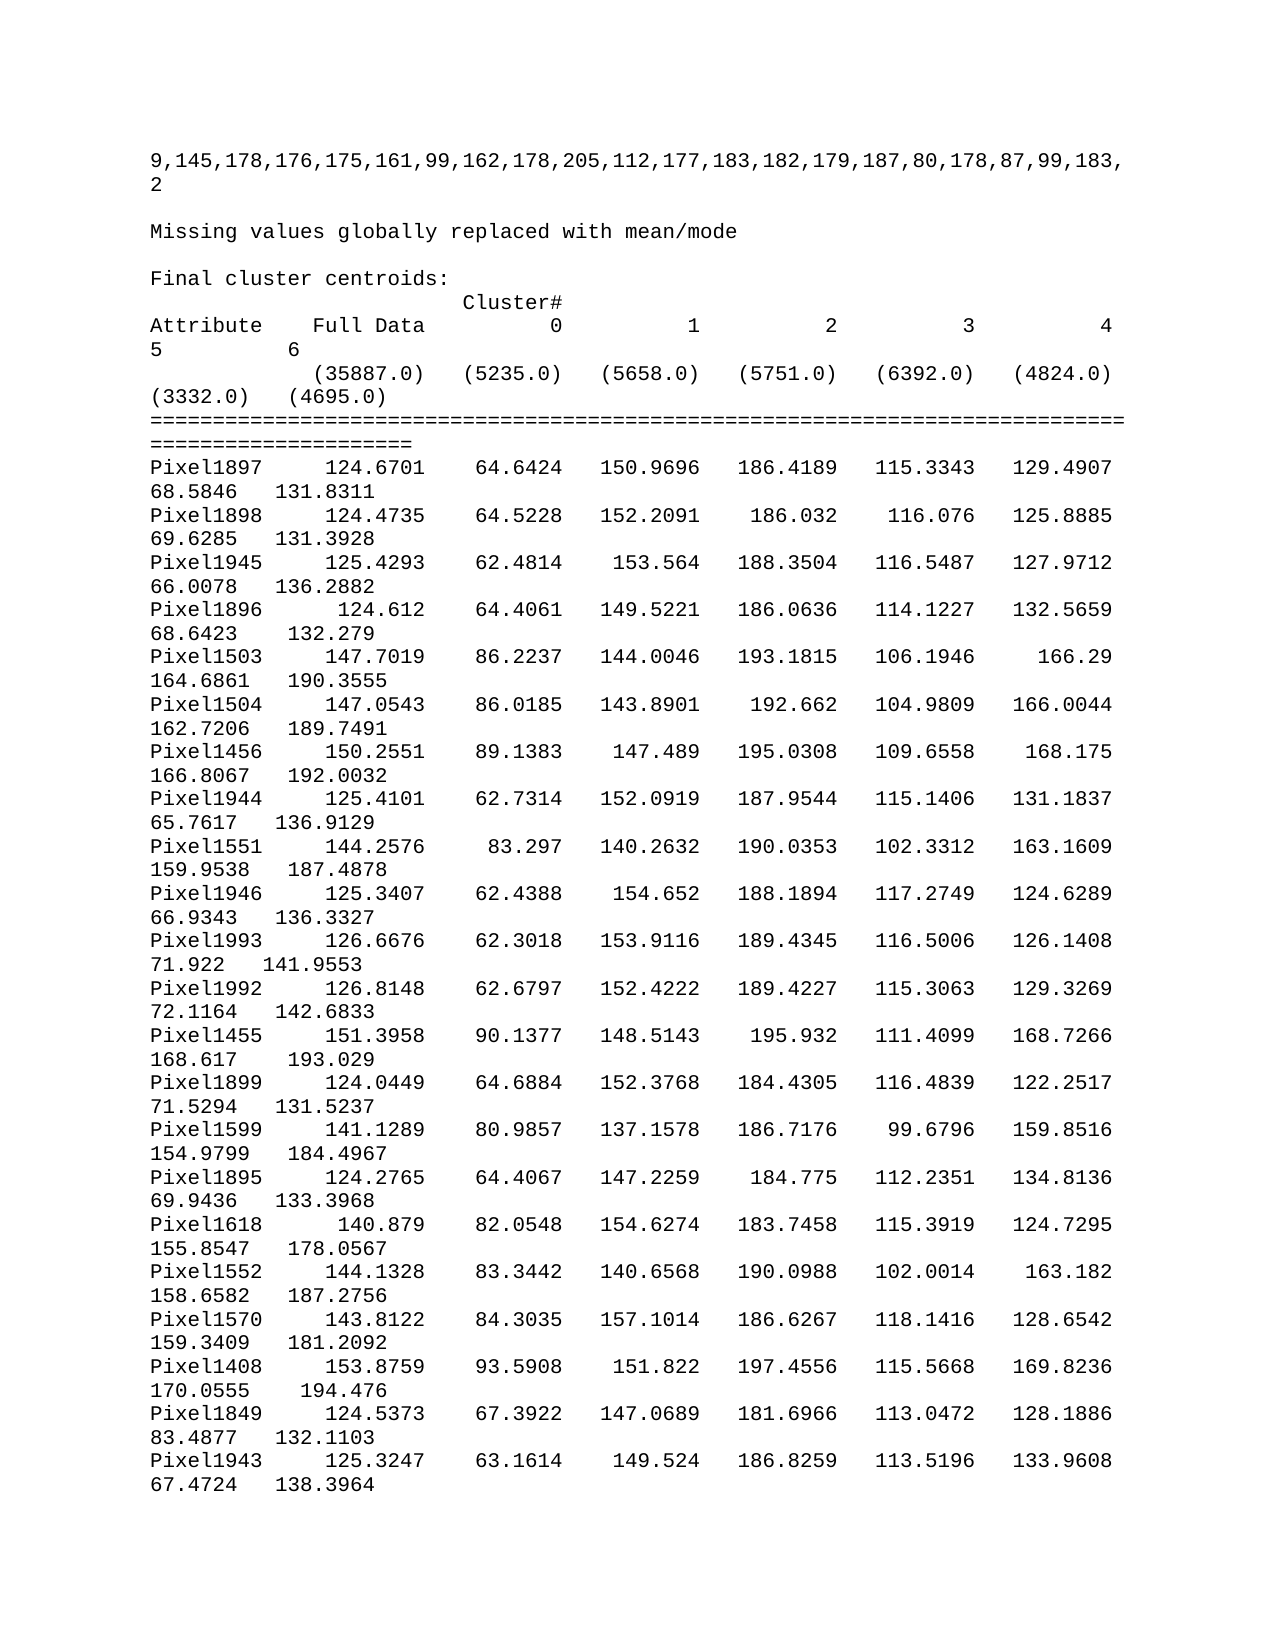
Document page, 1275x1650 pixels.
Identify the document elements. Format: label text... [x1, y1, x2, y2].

text Missing values globally replaced with mean/mode [150, 221, 1125, 244]
text Pixel1897 124.6701 64.6424 150.9696 186.4189 115.3343 129.4907 68.5846 131.8311 [150, 457, 1125, 505]
text Pixel1849 124.5373 67.3922 147.0689 181.6966 113.0472 128.1886 83.4877 132.1103 [150, 1403, 1125, 1451]
text Pixel1945 125.4293 62.4814 153.564 188.3504 116.5487 127.9712 66.0078 136.2882 [150, 552, 1125, 599]
text Pixel1618 140.879 82.0548 154.6274 183.7458 115.3919 124.7295 155.8547 178.0567 [150, 1214, 1125, 1261]
text Pixel1408 153.8759 93.5908 151.822 197.4556 115.5668 169.8236 170.0555 194.476 [150, 1356, 1125, 1403]
text Pixel1456 150.2551 89.1383 147.489 195.0308 109.6558 168.175 166.8067 192.0032 [150, 741, 1125, 788]
text Pixel1552 144.1328 83.3442 140.6568 190.0988 102.0014 163.182 158.6582 187.2756 [150, 1261, 1125, 1309]
text Final cluster centroids: [150, 268, 1125, 292]
text =================================================================================================== [150, 410, 1125, 457]
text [150, 150, 1125, 197]
text Pixel1944 125.4101 62.7314 152.0919 187.9544 115.1406 131.1837 65.7617 136.9129 [150, 788, 1125, 836]
text Pixel1899 124.0449 64.6884 152.3768 184.4305 116.4839 122.2517 71.5294 131.5237 [150, 1072, 1125, 1119]
text Pixel1943 125.3247 63.1614 149.524 186.8259 113.5196 133.9608 67.4724 138.3964 [150, 1451, 1125, 1498]
text Pixel1570 143.8122 84.3035 157.1014 186.6267 118.1416 128.6542 159.3409 181.2092 [150, 1309, 1125, 1356]
text Pixel1946 125.3407 62.4388 154.652 188.1894 117.2749 124.6289 66.9343 136.3327 [150, 883, 1125, 930]
text Pixel1504 147.0543 86.0185 143.8901 192.662 104.9809 166.0044 162.7206 189.7491 [150, 694, 1125, 741]
text Pixel1898 124.4735 64.5228 152.2091 186.032 116.076 125.8885 69.6285 131.3928 [150, 505, 1125, 552]
text Attribute Full Data 0 1 2 3 4 5 6 [150, 316, 1125, 363]
text Cluster# [150, 292, 1125, 316]
text Pixel1992 126.8148 62.6797 152.4222 189.4227 115.3063 129.3269 72.1164 142.6833 [150, 978, 1125, 1025]
text Pixel1896 124.612 64.4061 149.5221 186.0636 114.1227 132.5659 68.6423 132.279 [150, 599, 1125, 647]
text Pixel1993 126.6676 62.3018 153.9116 189.4345 116.5006 126.1408 71.922 141.9553 [150, 930, 1125, 978]
text Pixel1895 124.2765 64.4067 147.2259 184.775 112.2351 134.8136 69.9436 133.3968 [150, 1167, 1125, 1214]
text Pixel1551 144.2576 83.297 140.2632 190.0353 102.3312 163.1609 159.9538 187.4878 [150, 836, 1125, 883]
text Pixel1599 141.1289 80.9857 137.1578 186.7176 99.6796 159.8516 154.9799 184.4967 [150, 1119, 1125, 1167]
text Pixel1503 147.7019 86.2237 144.0046 193.1815 106.1946 166.29 164.6861 190.3555 [150, 647, 1125, 694]
text Pixel1455 151.3958 90.1377 148.5143 195.932 111.4099 168.7266 168.617 193.029 [150, 1025, 1125, 1072]
text (35887.0) (5235.0) (5658.0) (5751.0) (6392.0) (4824.0) (3332.0) (4695.0) [150, 363, 1125, 410]
